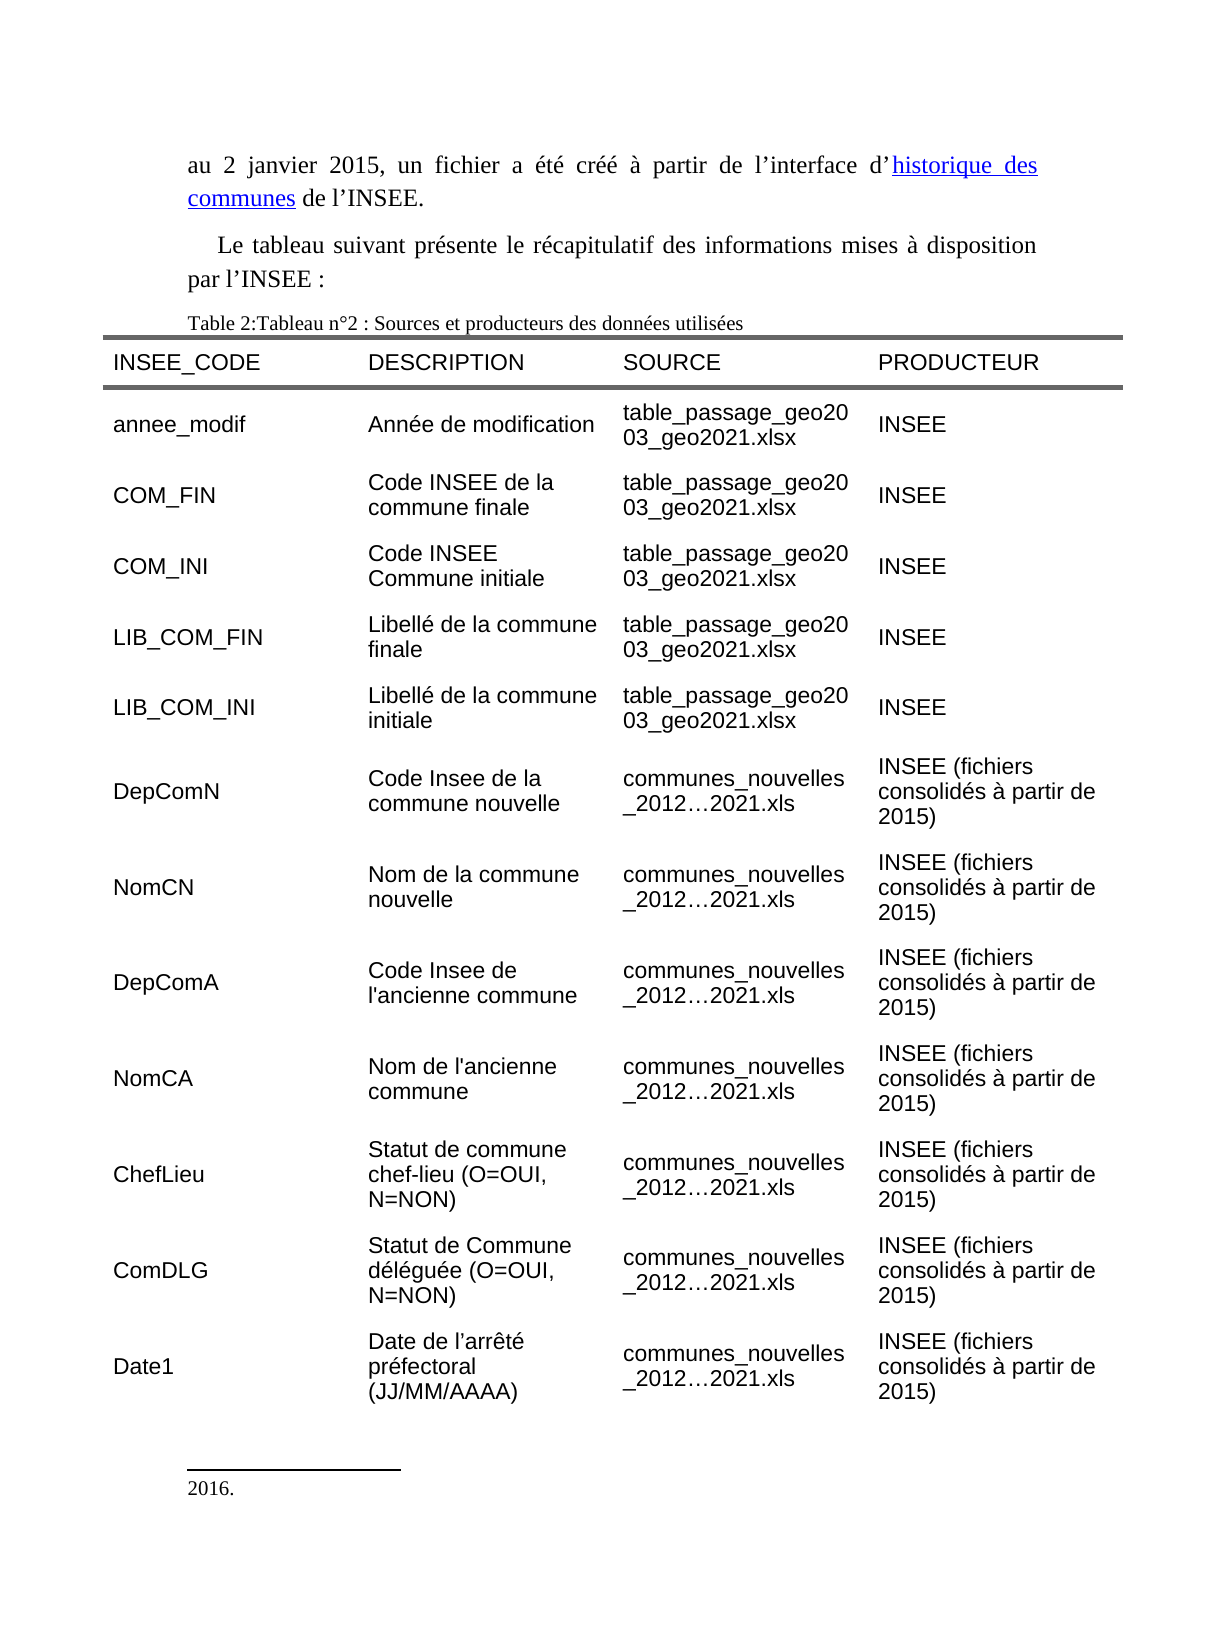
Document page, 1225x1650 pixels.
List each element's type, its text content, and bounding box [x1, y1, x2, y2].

table_cell communes_nouvelles_2012…2021.xls [613, 1319, 867, 1414]
table_cell Code Insee de l'ancienne commune [358, 935, 612, 1031]
table_cell table_passage_geo2003_geo2021.xlsx [613, 460, 867, 531]
table_cell Statut de Commune déléguée (O=OUI, N=NON) [358, 1223, 612, 1319]
table_cell INSEE [868, 390, 1122, 460]
table_header INSEE_CODE [103, 340, 357, 385]
table_cell Code Insee de la commune nouvelle [358, 744, 612, 839]
table_cell Année de modification [358, 390, 612, 460]
table_header DESCRIPTION [358, 340, 612, 385]
table_cell Libellé de la commune initiale [358, 673, 612, 744]
table_cell Code INSEE de la commune finale [358, 460, 612, 531]
table_cell INSEE (fichiers consolidés à partir de 2015) [868, 1319, 1122, 1414]
table_cell INSEE (fichiers consolidés à partir de 2015) [868, 935, 1122, 1031]
table_cell DepComA [103, 935, 357, 1031]
table_cell Libellé de la commune finale [358, 602, 612, 673]
table_cell INSEE [868, 531, 1122, 602]
table_cell LIB_COM_FIN [103, 602, 357, 673]
table_cell INSEE [868, 602, 1122, 673]
table_cell Statut de commune chef-lieu (O=OUI, N=NON) [358, 1127, 612, 1223]
table_cell INSEE (fichiers consolidés à partir de 2015) [868, 1127, 1122, 1223]
table_cell Nom de l'ancienne commune [358, 1031, 612, 1127]
table_header SOURCE [613, 340, 867, 385]
table_cell INSEE (fichiers consolidés à partir de 2015) [868, 744, 1122, 839]
table_cell ChefLieu [103, 1127, 357, 1223]
table_cell NomCA [103, 1031, 357, 1127]
table_cell Nom de la commune nouvelle [358, 840, 612, 935]
table_cell annee_modif [103, 390, 357, 460]
text Table :Tableau n°2 : Sources et producteurs des données utilisées [187, 311, 1037, 335]
table_cell Date de l’arrêté préfectoral (JJ/MM/AAAA) [358, 1319, 612, 1414]
table_cell LIB_COM_INI [103, 673, 357, 744]
table_cell Date1 [103, 1319, 357, 1414]
table_cell communes_nouvelles_2012…2021.xls [613, 1223, 867, 1319]
table_cell COM_FIN [103, 460, 357, 531]
table_cell communes_nouvelles_2012…2021.xls [613, 1127, 867, 1223]
table_cell INSEE (fichiers consolidés à partir de 2015) [868, 1223, 1122, 1319]
table_cell NomCN [103, 840, 357, 935]
table_cell table_passage_geo2003_geo2021.xlsx [613, 531, 867, 602]
table_header PRODUCTEUR [868, 340, 1122, 385]
table_cell INSEE [868, 673, 1122, 744]
table_cell INSEE (fichiers consolidés à partir de 2015) [868, 1031, 1122, 1127]
table_cell table_passage_geo2003_geo2021.xlsx [613, 390, 867, 460]
table_cell communes_nouvelles_2012…2021.xls [613, 1031, 867, 1127]
table_cell INSEE (fichiers consolidés à partir de 2015) [868, 840, 1122, 935]
table_cell table_passage_geo2003_geo2021.xlsx [613, 673, 867, 744]
table_cell ComDLG [103, 1223, 357, 1319]
table_cell Code INSEE Commune initiale [358, 531, 612, 602]
table_cell DepComN [103, 744, 357, 839]
table_cell communes_nouvelles_2012…2021.xls [613, 744, 867, 839]
table_cell INSEE [868, 460, 1122, 531]
text Le tableau suivant présente le récapitulatif des informations mises à disposition par l’INSEE : [187, 231, 1037, 292]
table_cell table_passage_geo2003_geo2021.xlsx [613, 602, 867, 673]
table_cell communes_nouvelles_2012…2021.xls [613, 840, 867, 935]
table_cell communes_nouvelles_2012…2021.xls [613, 935, 867, 1031]
table_cell COM_INI [103, 531, 357, 602]
